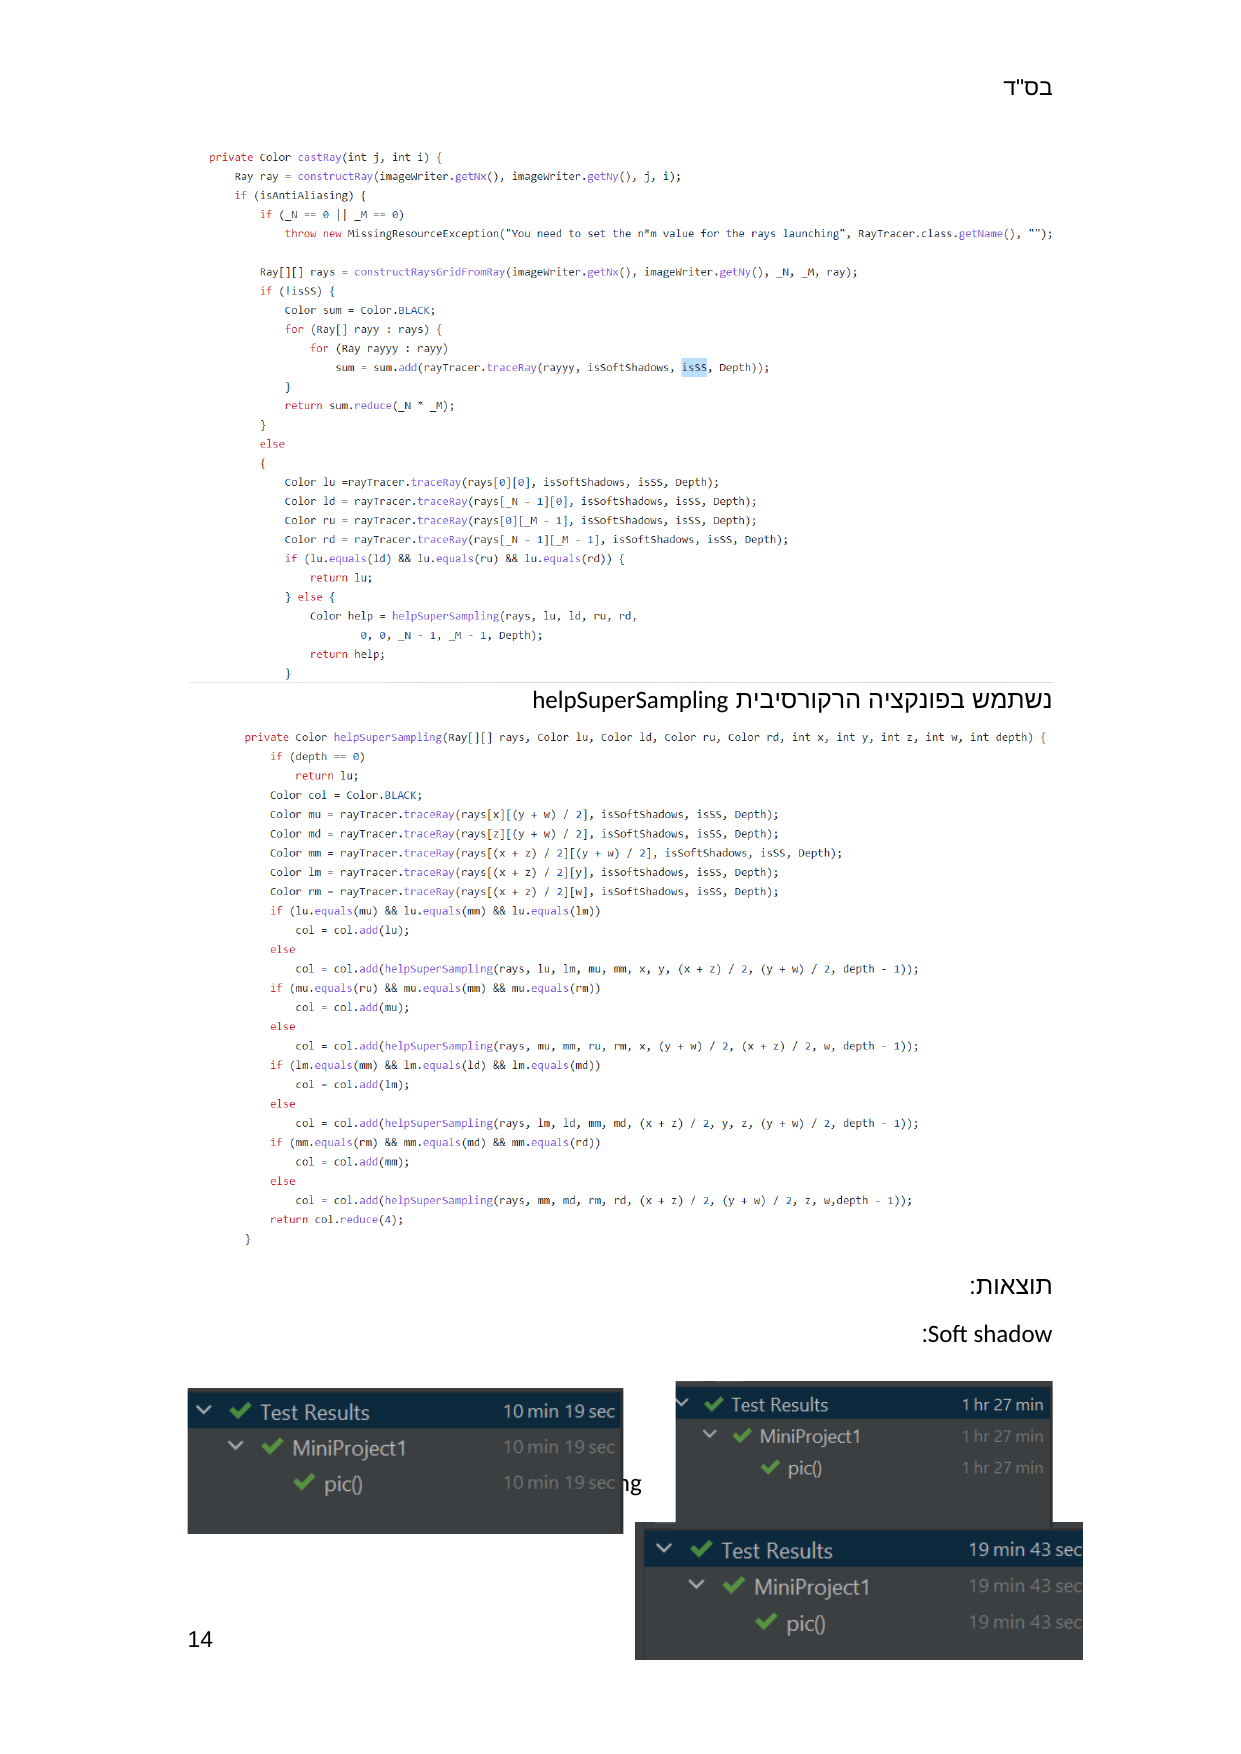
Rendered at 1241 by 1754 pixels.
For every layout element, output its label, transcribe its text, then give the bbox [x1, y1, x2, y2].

picture [234, 727, 1053, 1250]
picture [187, 1388, 624, 1534]
picture [188, 149, 1054, 683]
picture [635, 1381, 1083, 1660]
text Anti-analyzing: [624, 1467, 675, 1498]
text Soft shadow: [187, 1319, 1053, 1349]
